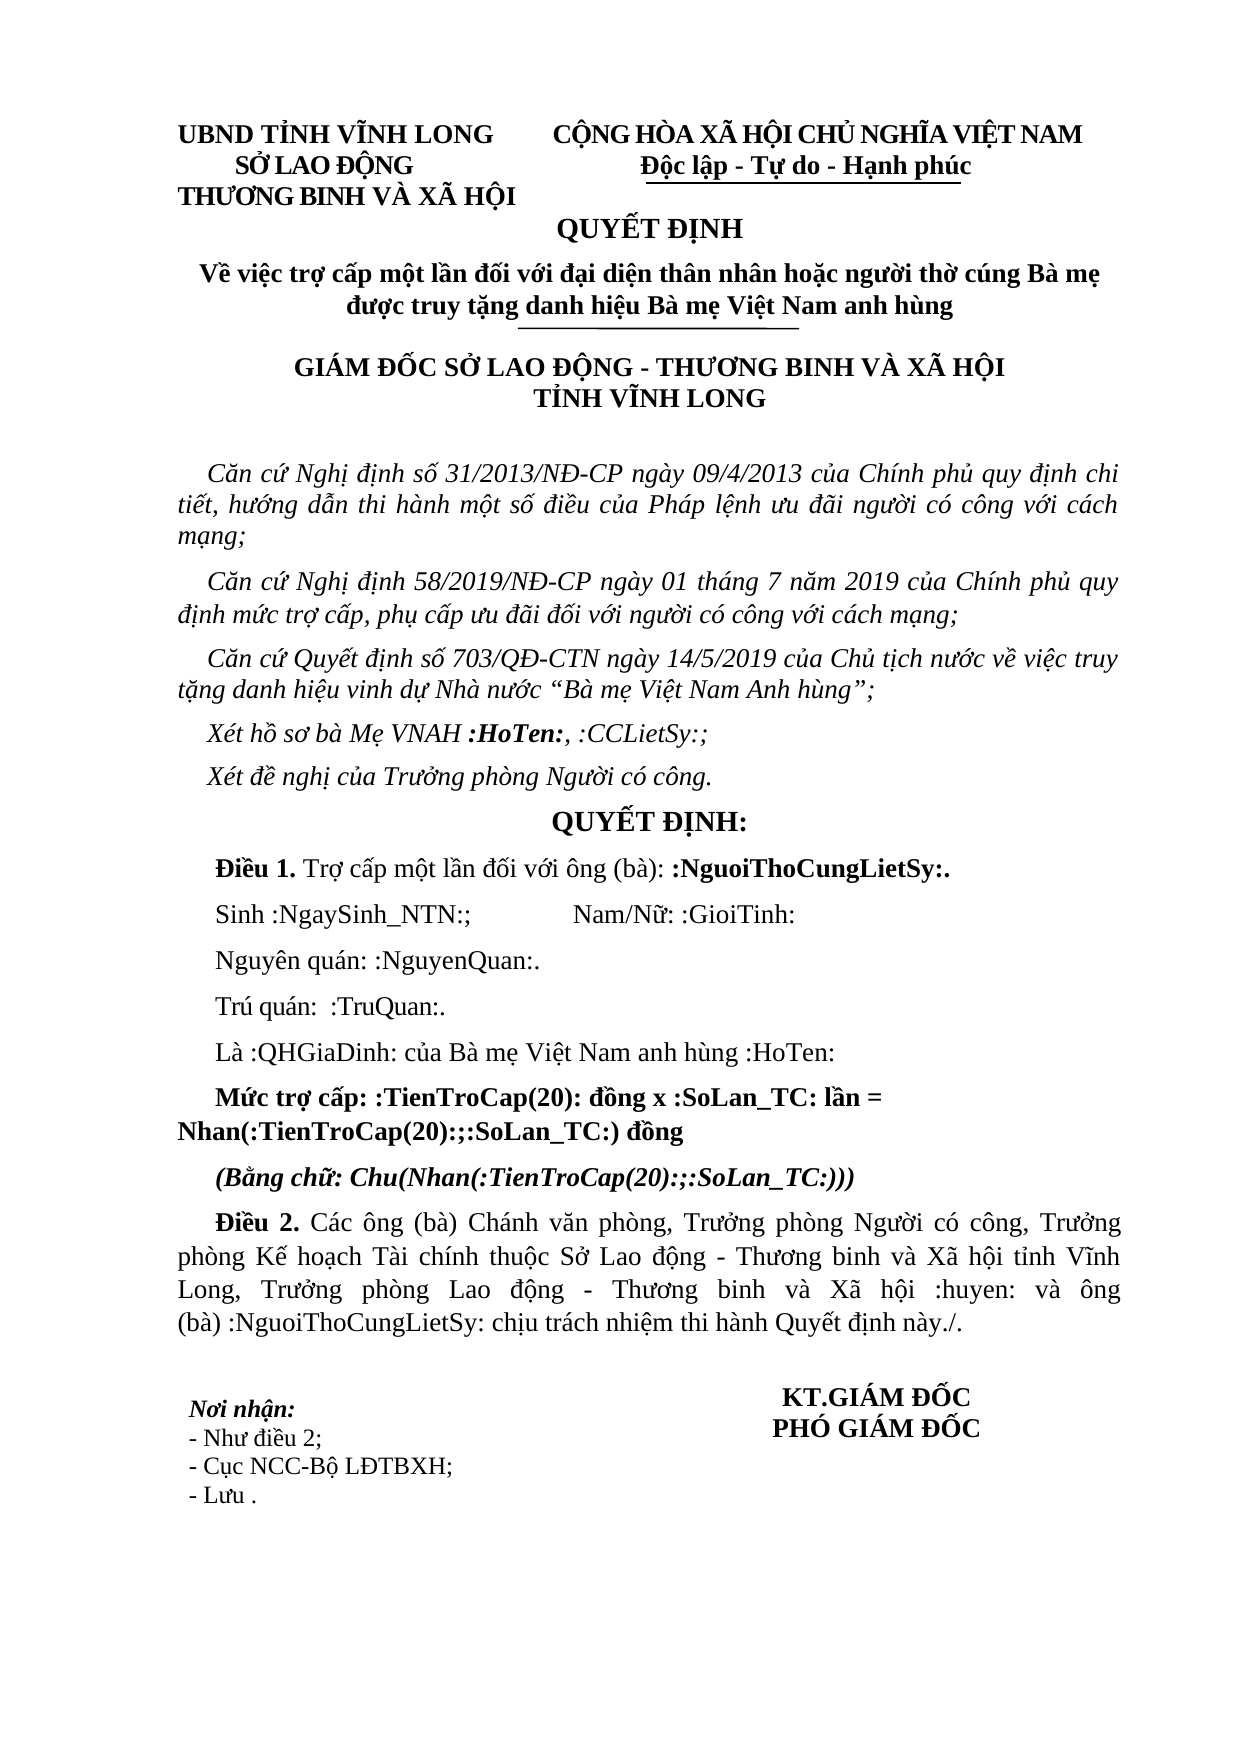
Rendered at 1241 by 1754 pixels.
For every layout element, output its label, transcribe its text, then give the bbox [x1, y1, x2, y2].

text Về việc trợ cấp một lần đối với đại diện thân nhân hoặc người thờ cúng Bà mẹ được truy tặng danh hiệu Bà mẹ Việt anh hùng [177, 258, 1122, 320]
text Xét hồ sơ bà Mẹ VNAH :HoTen:, :CCLietSy:; [177, 717, 1122, 748]
text GIÁM ĐỐC SỞ LAO ĐỘNG - THƯƠNG BINH VÀ XÃ HỘI [177, 351, 1122, 382]
text UBND TỈNH VĨNH LONG CỘNG HÒA XÃ HỘI CHỦ NGHĨA VIỆT [177, 118, 1122, 149]
text Điều 1. Trợ cấp một lần đối với ông (bà): :NguoiThoCungLietSy:. [177, 850, 1122, 883]
text QUYẾT ĐỊNH: [177, 804, 1122, 838]
table_header Nơi nhận: - Như điều 2; - Cục NCC-Bộ LĐTBXH; - Lưu . [177, 1381, 643, 1562]
text TỈNH VĨNH LONG [177, 382, 1122, 413]
text QUYẾT ĐỊNH [177, 212, 1122, 245]
text THƯƠNG BINH VÀ XÃ HỘI [177, 180, 1122, 212]
text Sinh :NgaySinh_NTN:; Nam/Nữ: :GioiTinh: [177, 896, 1122, 929]
text Trú quán: :TruQuan:. [177, 988, 1122, 1021]
text Căn cứ Nghị định 58/2019/NĐ-CP ngày 01 tháng 7 năm 2019 của Chính phủ quy định mức trợ cấp, phụ cấp ưu đãi đối với người có công với cách mạng; [177, 563, 1122, 629]
text (Bằng chữ: Chu(Nhan(:TienTroCap(20):;:SoLan_TC:))) [177, 1158, 1122, 1192]
text Căn cứ Quyết định số 703/QĐ-CTN ngày 14/5/2019 của Chủ tịch nước về việc truy tặng danh hiệu vinh dự Nhà nước “Bà mẹ Việt Nam Anh hùng”; [177, 642, 1122, 704]
table_header KT.GIÁM ĐỐC PHÓ GIÁM ĐỐC [644, 1381, 1110, 1562]
text Nguyên quán: :NguyenQuan:. [177, 942, 1122, 975]
text Xét đề nghị của Trưởng phòng Người có công. [177, 761, 1122, 792]
text SỞ LAO ĐỘNG Độc lập - Tự do - Hạnh phúc [177, 149, 1122, 180]
text Là :QHGiaDinh: của Bà mẹ Việt anh hùng :HoTen: [177, 1033, 1122, 1067]
text Điều 2. Các ông (bà) Chánh văn phòng, Trưởng phòng Người có công, Trưởng phòng Kế hoạch Tài chính thuộc Sở Lao động - Thương binh và Xã hội tỉnh Vĩnh Long, Trưởng phòng Lao động - Thương binh và Xã hội :huyen: và ông (bà) :NguoiThoCungLietSy: chịu trách nhiệm thi hành Quyết định này./. [177, 1204, 1122, 1338]
text Mức trợ cấp: :TienTroCap(20): đồng x :SoLan_TC: lần = Nhan(:TienTroCap(20):;:SoLan_TC:) đồng [177, 1079, 1122, 1146]
text Căn cứ Nghị định số 31/2013/NĐ-CP ngày 09/4/2013 của Chính phủ quy định chi tiết, hướng dẫn thi hành một số điều của Pháp lệnh ưu đãi người có công với cách mạng; [177, 457, 1122, 550]
